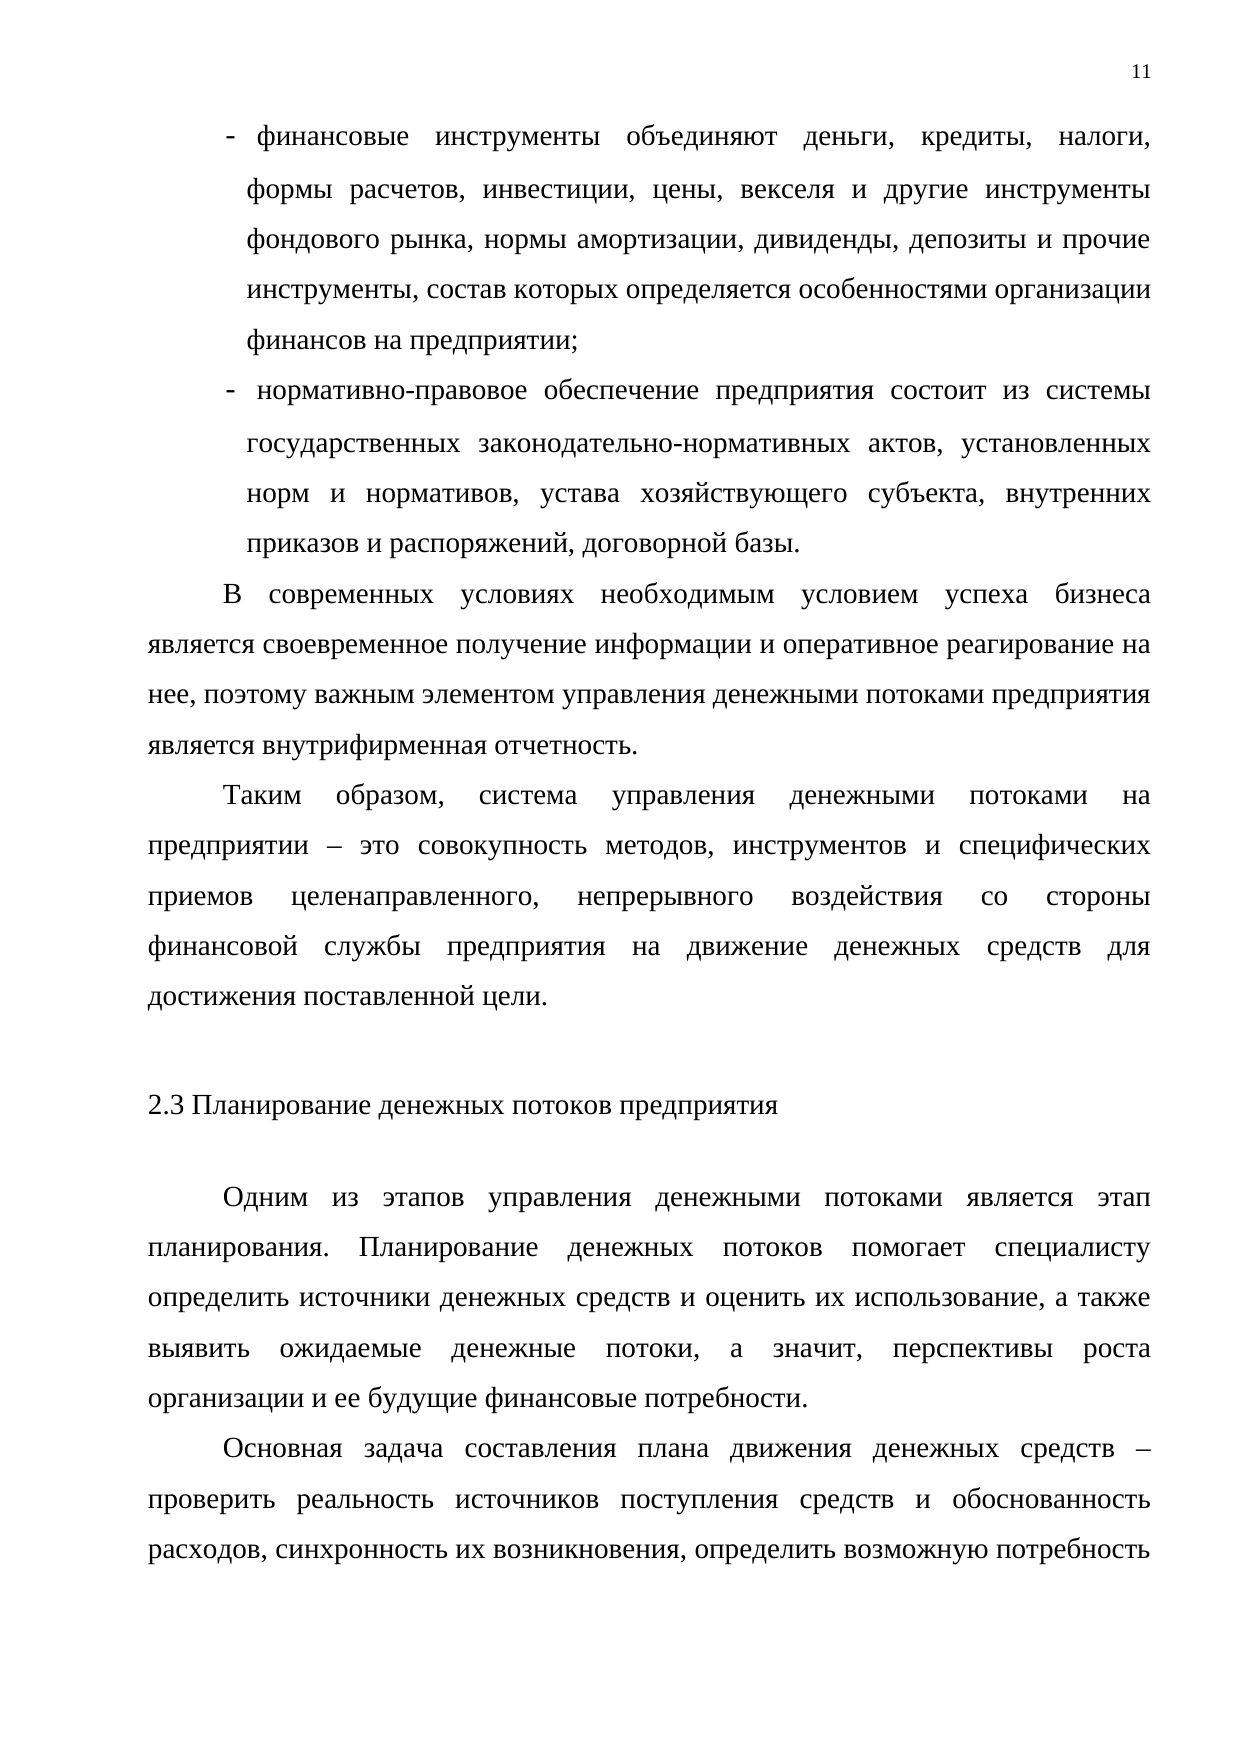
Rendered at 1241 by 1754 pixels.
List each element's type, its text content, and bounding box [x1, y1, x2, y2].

text финансовые инструменты объединяют деньги, кредиты, налоги, формы расчетов, инвестиции, цены, векселя и другие инструменты фондового рынка, нормы амортизации, дивиденды, депозиты и прочие инструменты, состав которых определяется особенностями организации финансов на предприятии; [222, 118, 1152, 355]
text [148, 1431, 1152, 1565]
text Таким образом, система управления денежными потоками на предприятии – это совокупность методов, инструментов и специфических приемов целенаправленного, непрерывного воздействия со стороны финансовой службы предприятия на движение денежных средств для достижения поставленной цели. [148, 777, 1152, 1012]
text Одним из этапов управления денежными потоками является этап планирования. Планирование денежных потоков помогает специалисту определить источники денежных средств и оценить их использование, а также выявить ожидаемые денежные потоки, а значит, перспективы роста организации и ее будущие финансовые потребности. [148, 1179, 1152, 1414]
text Планирование денежных потоков предприятия [148, 1087, 1152, 1121]
text нормативно-правовое обеспечение предприятия состоит из системы государственных законодательно-нормативных актов, установленных норм и нормативов, устава хозяйствующего субъекта, внутренних приказов и распоряжений, договорной базы. [222, 372, 1152, 559]
text В современных условиях необходимым условием успеха бизнеса является своевременное получение информации и оперативное реагирование на нее, поэтому важным элементом управления денежными потоками предприятия является внутрифирменная отчетность. [148, 576, 1152, 760]
